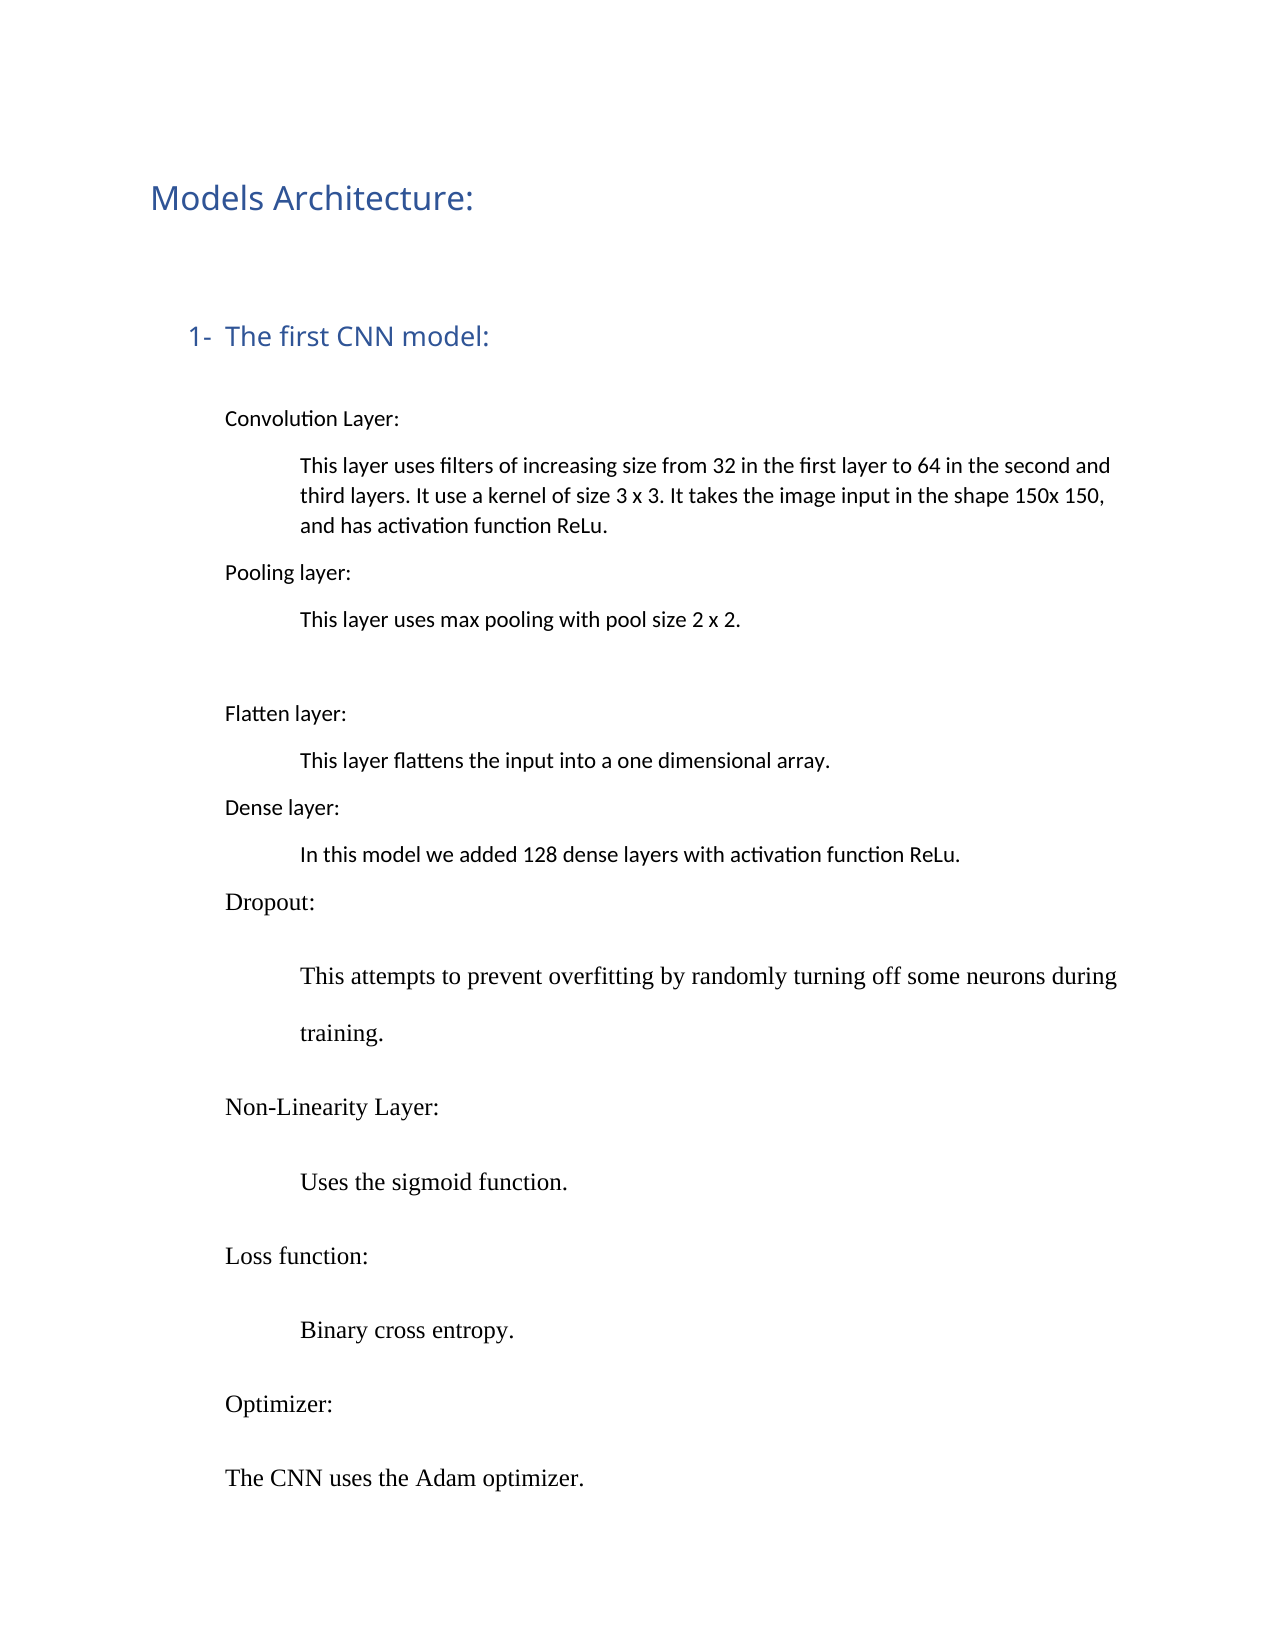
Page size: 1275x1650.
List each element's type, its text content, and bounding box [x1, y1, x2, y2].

text Binary cross entropy. [150, 1315, 1125, 1344]
text Flatten layer: [225, 699, 1125, 727]
text Convolution Layer: [225, 404, 1125, 432]
text Dropout: [150, 887, 1125, 915]
text Loss function: [150, 1241, 1125, 1269]
text Optimizer: [150, 1389, 1125, 1418]
text Uses the sigmoid function. [150, 1167, 1125, 1195]
text This layer uses filters of increasing size from 32 in the first layer to 64 in the second and third layers. It use a kernel of size 3 x 3. It takes the image input in the shape 150x 150, and has activation function ReLu. [300, 451, 1125, 540]
text In this model we added 128 dense layers with activation function ReLu. [225, 840, 1125, 868]
text Dense layer: [225, 793, 1125, 821]
text The CNN uses the Adam optimizer. [150, 1463, 1125, 1492]
subtitle Models Architecture: [150, 175, 1125, 220]
text Pooling layer: [225, 558, 1125, 587]
text Non-Linearity Layer: [150, 1092, 1125, 1121]
text This attempts to prevent overfitting by randomly turning off some neurons during training. [300, 961, 1125, 1047]
text This layer uses max pooling with pool size 2 x 2. [225, 605, 1125, 633]
text This layer flattens the input into a one dimensional array. [225, 746, 1125, 774]
subtitle The first CNN model: [187, 318, 1125, 354]
